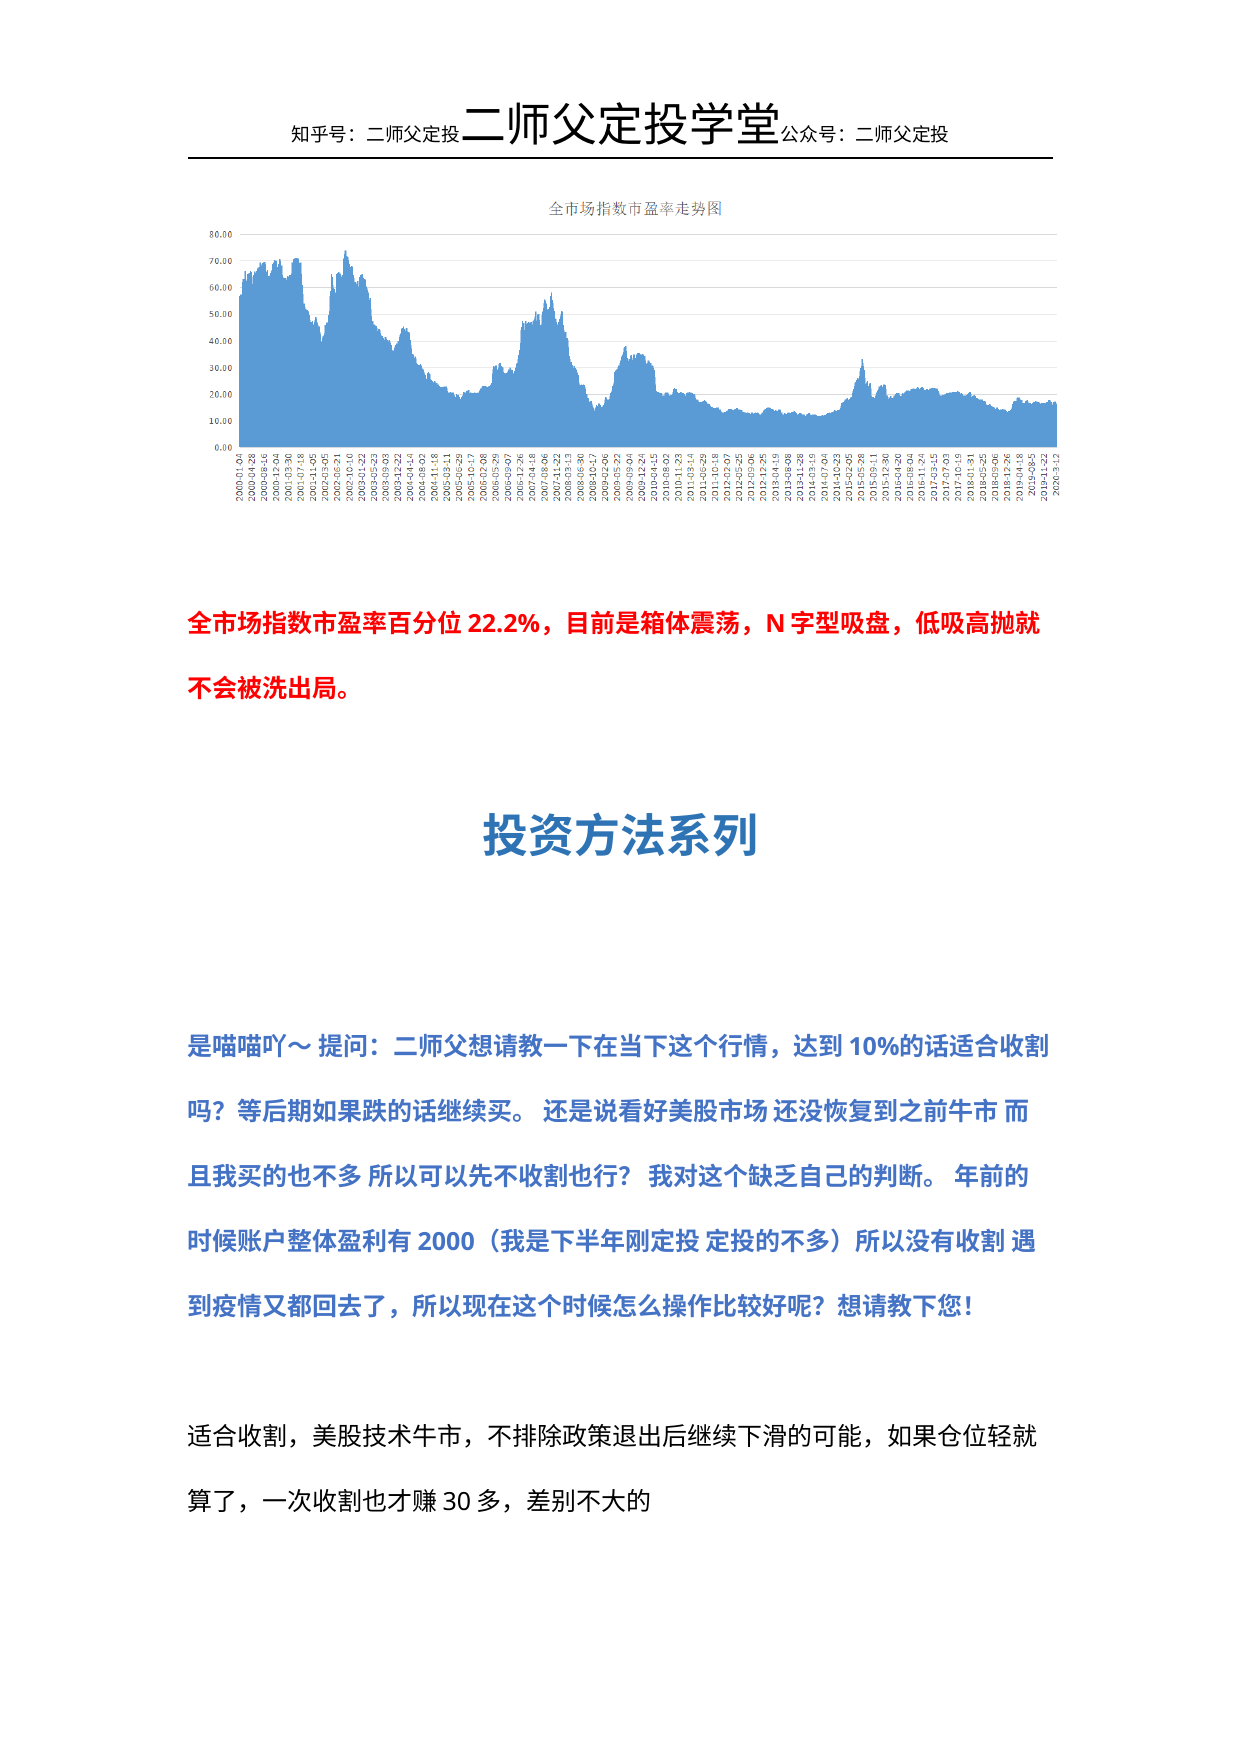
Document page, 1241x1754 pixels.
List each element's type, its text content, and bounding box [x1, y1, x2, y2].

text 是喵喵吖～ 提问：二师父想请教一下在当下这个行情，达到10%的话适合收割吗？等后期如果跌的话继续买。 还是说看好美股市场 还没恢复到之前牛市 而且我买的也不多 所以可以先不收割也行？ 我对这个缺乏自己的判断。 年前的时候账户整体盈利有2000（我是下半年刚定投 定投的不多）所以没有收割 遇到疫情又都回去了，所以现在这个时候怎么操作比较好呢？想请教下您！ [187, 1012, 1053, 1337]
picture [202, 199, 1067, 508]
text 全市场指数市盈率百分位22.2%，目前是箱体震荡，N字型吸盘，低吸高抛就不会被洗出局。 [187, 589, 1053, 719]
text 适合收割，美股技术牛市，不排除政策退出后继续下滑的可能，如果仓位轻就算了，一次收割也才赚30多，差别不大的 [187, 1402, 1053, 1532]
text 投资方法系列 [187, 784, 1053, 882]
